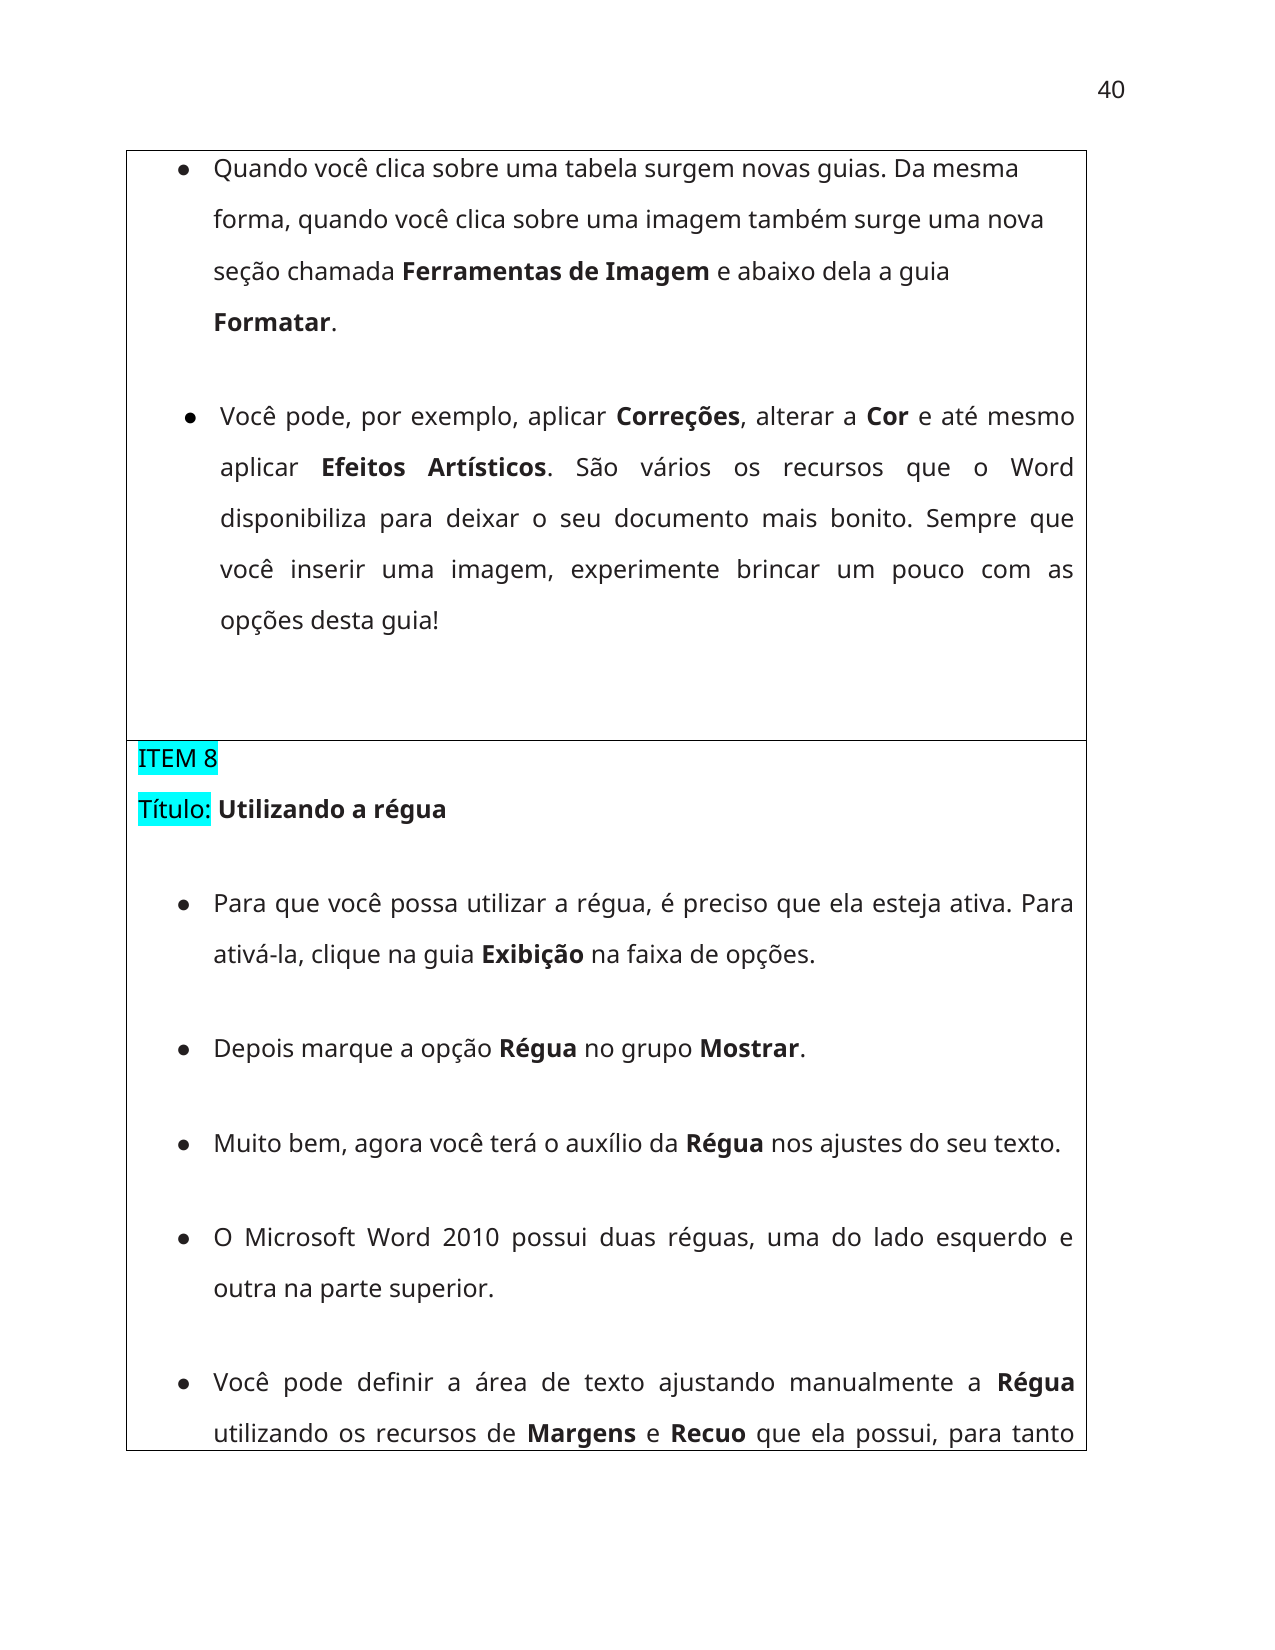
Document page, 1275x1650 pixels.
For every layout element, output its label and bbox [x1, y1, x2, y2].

table_cell [127, 741, 1086, 1450]
table_cell [127, 151, 1086, 740]
